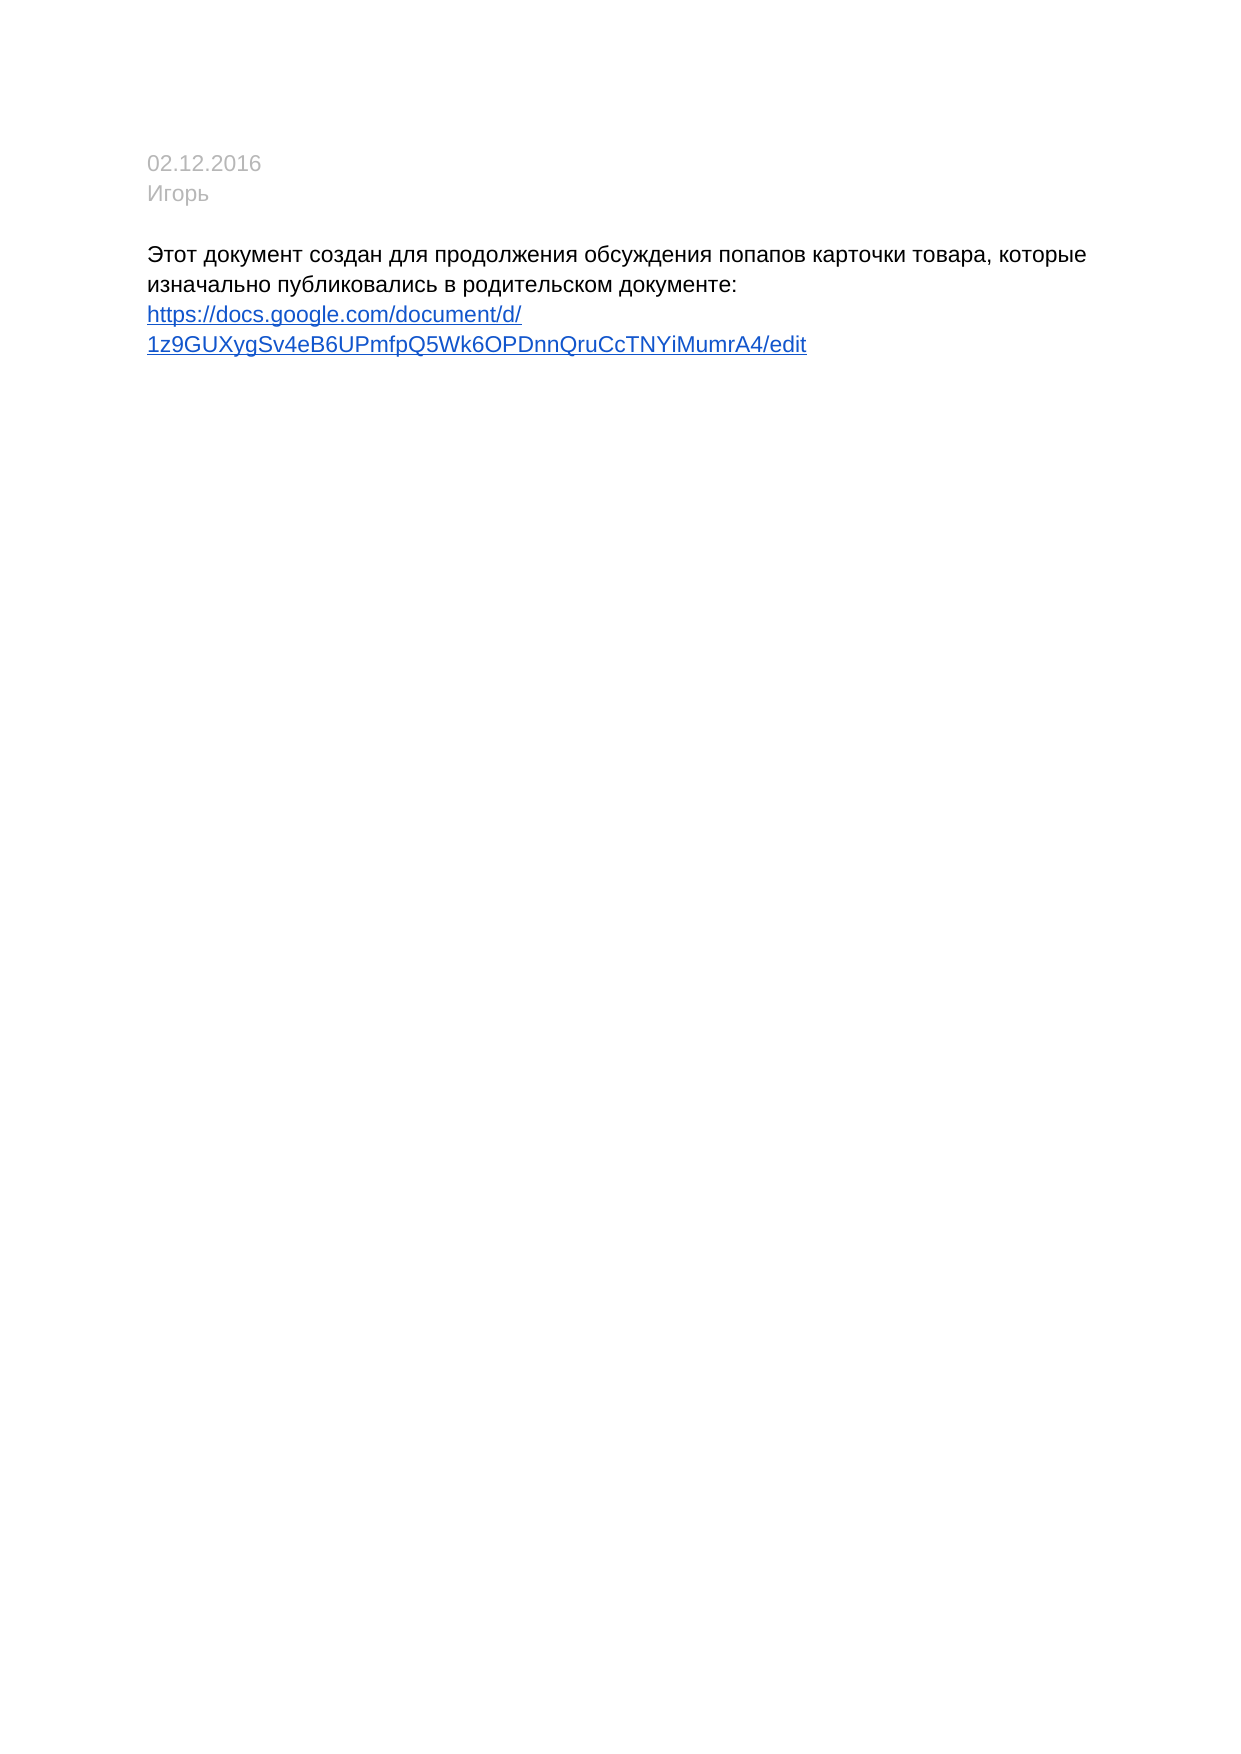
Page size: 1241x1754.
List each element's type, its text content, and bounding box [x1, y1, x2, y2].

text https://docs.google.com/document/d/1z9GUXygSv4eB6UPmfpQ5Wk6OPDnnQruCcTNYiMumrA4/edit [147, 301, 1090, 358]
text Этот документ создан для продолжения обсуждения попапов карточки товара, которые изначально публиковались в родительском документе: [147, 241, 1090, 297]
text Игорь [147, 180, 1090, 207]
text 02.12.2016 [147, 150, 1090, 176]
